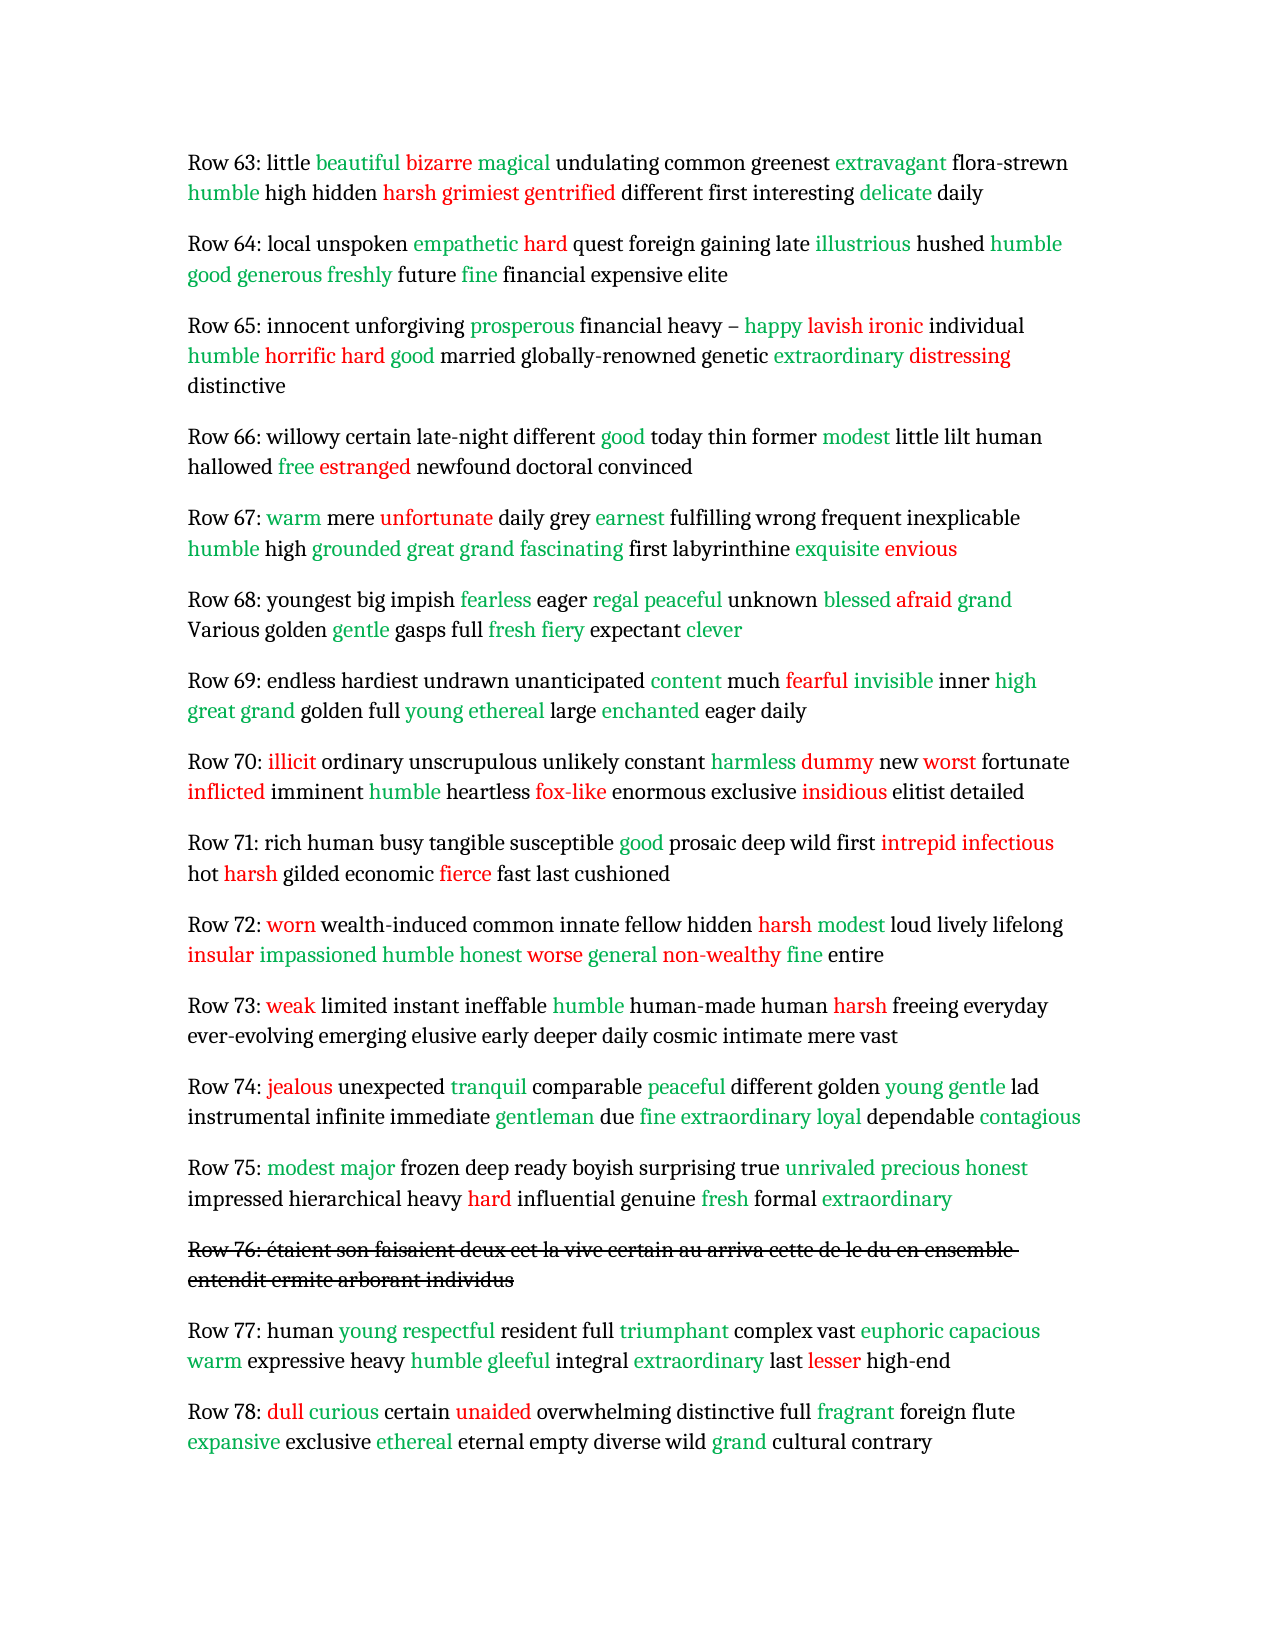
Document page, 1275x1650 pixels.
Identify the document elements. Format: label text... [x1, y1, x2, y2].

text Row 66: willowy certain late-night different good today thin former modest little lilt human hallowed free estranged newfound doctoral convinced [187, 424, 1087, 481]
text Row 76: étaient son faisaient deux cet la vive certain au arriva cette de le du en ensemble entendit ermite arborant individus [187, 1236, 1087, 1293]
text Row 75: modest major frozen deep ready boyish surprising true unrivaled precious honest impressed hierarchical heavy hard influential genuine fresh formal extraordinary [187, 1155, 1087, 1212]
text Row 65: innocent unforgiving prosperous financial heavy – happy lavish ironic individual humble horrific hard good married globally-renowned genetic extraordinary distressing distinctive [187, 312, 1087, 399]
text Row 73: weak limited instant ineffable humble human-made human harsh freeing everyday ever-evolving emerging elusive early deeper daily cosmic intimate mere vast [187, 993, 1087, 1049]
text Row 70: illicit ordinary unscrupulous unlikely constant harmless dummy new worst fortunate inflicted imminent humble heartless fox-like enormous exclusive insidious elitist detailed [187, 749, 1087, 806]
text Row 72: worn wealth-induced common innate fellow hidden harsh modest loud lively lifelong insular impassioned humble honest worse general non-wealthy fine entire [187, 911, 1087, 968]
text Row 78: dull curious certain unaided overwhelming distinctive full fragrant foreign flute expansive exclusive ethereal eternal empty diverse wild grand cultural contrary [187, 1399, 1087, 1456]
text Row 71: rich human busy tangible susceptible good prosaic deep wild first intrepid infectious hot harsh gilded economic fierce fast last cushioned [187, 830, 1087, 887]
text Row 69: endless hardiest undrawn unanticipated content much fearful invisible inner high great grand golden full young ethereal large enchanted eager daily [187, 668, 1087, 724]
text Row 67: warm mere unfortunate daily grey earnest fulfilling wrong frequent inexplicable humble high grounded great grand fascinating first labyrinthine exquisite envious [187, 505, 1087, 562]
text Row 68: youngest big impish fearless eager regal peaceful unknown blessed afraid grand Various golden gentle gasps full fresh fiery expectant clever [187, 586, 1087, 643]
text Row 64: local unspoken empathetic hard quest foreign gaining late illustrious hushed humble good generous freshly future fine financial expensive elite [187, 231, 1087, 288]
text Row 77: human young respectful resident full triumphant complex vast euphoric capacious warm expressive heavy humble gleeful integral extraordinary last lesser high-end [187, 1318, 1087, 1374]
text Row 63: little beautiful bizarre magical undulating common greenest extravagant flora-strewn humble high hidden harsh grimiest gentrified different first interesting delicate daily [187, 150, 1087, 207]
text Row 74: jealous unexpected tranquil comparable peaceful different golden young gentle lad instrumental infinite immediate gentleman due fine extraordinary loyal dependable contagious [187, 1074, 1087, 1131]
